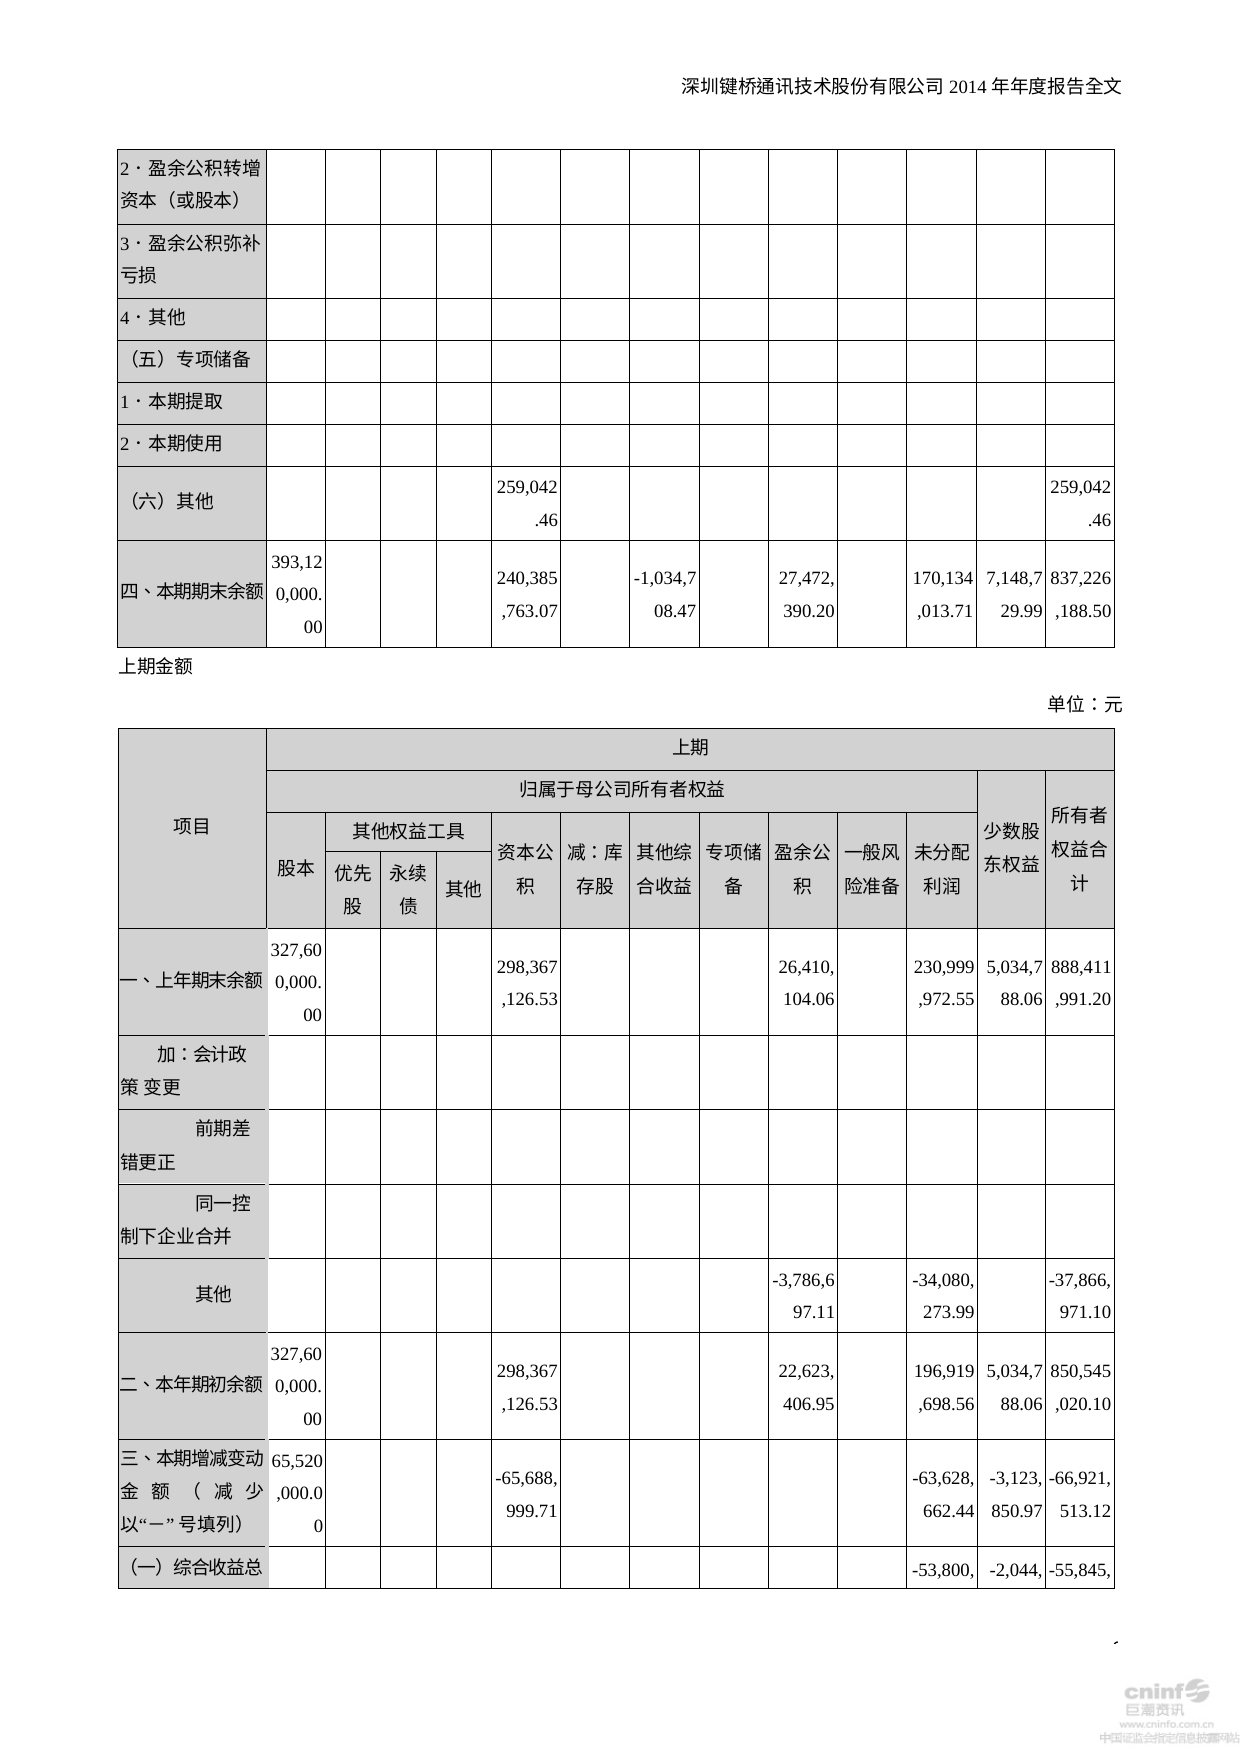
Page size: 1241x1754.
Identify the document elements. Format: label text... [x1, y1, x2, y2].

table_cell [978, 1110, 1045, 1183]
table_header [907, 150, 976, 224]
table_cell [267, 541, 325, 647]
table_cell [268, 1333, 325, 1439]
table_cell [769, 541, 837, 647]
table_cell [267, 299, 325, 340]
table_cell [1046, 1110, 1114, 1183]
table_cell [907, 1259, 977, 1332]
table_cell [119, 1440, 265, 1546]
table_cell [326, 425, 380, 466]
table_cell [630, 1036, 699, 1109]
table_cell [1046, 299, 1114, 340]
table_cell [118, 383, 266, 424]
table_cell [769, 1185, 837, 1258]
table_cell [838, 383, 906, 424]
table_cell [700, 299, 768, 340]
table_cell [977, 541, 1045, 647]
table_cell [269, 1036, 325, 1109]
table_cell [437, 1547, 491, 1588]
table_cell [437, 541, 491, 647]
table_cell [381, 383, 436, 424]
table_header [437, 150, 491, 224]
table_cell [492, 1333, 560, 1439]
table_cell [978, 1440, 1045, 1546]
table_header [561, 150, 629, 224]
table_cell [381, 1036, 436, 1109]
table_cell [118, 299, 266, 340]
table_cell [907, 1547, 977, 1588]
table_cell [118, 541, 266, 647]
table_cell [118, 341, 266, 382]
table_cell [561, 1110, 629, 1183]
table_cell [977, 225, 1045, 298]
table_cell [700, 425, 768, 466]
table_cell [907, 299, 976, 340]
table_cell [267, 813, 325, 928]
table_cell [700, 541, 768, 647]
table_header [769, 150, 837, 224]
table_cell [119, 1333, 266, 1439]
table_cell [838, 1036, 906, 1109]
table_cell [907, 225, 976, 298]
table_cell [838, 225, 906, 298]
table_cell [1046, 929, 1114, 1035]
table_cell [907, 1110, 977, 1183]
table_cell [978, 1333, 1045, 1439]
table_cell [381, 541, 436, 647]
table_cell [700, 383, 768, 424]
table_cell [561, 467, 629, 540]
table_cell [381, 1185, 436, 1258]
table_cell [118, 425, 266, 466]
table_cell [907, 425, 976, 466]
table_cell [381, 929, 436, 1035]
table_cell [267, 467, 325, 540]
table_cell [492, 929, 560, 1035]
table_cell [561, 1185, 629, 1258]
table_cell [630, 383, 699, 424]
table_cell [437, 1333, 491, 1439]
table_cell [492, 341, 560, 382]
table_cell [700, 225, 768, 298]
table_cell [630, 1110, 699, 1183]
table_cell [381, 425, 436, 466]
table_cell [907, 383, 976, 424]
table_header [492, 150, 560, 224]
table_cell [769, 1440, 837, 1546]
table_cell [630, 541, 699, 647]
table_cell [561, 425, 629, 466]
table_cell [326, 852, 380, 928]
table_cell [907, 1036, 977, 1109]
picture [1099, 1673, 1241, 1754]
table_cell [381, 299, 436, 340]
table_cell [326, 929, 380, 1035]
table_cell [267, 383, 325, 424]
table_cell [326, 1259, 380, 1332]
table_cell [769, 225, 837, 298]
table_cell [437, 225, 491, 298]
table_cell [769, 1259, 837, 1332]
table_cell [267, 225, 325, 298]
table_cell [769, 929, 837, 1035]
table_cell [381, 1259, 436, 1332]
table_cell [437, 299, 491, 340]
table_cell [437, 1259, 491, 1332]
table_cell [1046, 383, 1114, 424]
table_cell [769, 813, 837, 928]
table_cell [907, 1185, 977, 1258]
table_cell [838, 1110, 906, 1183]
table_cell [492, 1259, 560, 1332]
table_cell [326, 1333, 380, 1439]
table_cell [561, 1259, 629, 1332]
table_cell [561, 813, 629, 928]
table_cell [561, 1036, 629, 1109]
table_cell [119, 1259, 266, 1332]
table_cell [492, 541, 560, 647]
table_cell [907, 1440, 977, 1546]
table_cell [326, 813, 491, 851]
text 上期金额 [118, 653, 1240, 679]
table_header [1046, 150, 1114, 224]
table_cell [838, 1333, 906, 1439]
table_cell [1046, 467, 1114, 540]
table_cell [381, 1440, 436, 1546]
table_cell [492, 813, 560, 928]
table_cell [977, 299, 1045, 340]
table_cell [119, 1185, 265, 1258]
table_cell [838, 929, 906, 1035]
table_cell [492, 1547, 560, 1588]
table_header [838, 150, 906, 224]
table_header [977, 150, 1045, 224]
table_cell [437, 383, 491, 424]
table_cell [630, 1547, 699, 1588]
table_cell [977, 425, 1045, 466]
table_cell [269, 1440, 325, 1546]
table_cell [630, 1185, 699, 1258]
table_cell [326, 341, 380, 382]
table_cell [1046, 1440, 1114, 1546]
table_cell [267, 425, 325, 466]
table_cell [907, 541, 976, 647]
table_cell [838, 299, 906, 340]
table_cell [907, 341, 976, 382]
text 单位：元 [102, 691, 1122, 716]
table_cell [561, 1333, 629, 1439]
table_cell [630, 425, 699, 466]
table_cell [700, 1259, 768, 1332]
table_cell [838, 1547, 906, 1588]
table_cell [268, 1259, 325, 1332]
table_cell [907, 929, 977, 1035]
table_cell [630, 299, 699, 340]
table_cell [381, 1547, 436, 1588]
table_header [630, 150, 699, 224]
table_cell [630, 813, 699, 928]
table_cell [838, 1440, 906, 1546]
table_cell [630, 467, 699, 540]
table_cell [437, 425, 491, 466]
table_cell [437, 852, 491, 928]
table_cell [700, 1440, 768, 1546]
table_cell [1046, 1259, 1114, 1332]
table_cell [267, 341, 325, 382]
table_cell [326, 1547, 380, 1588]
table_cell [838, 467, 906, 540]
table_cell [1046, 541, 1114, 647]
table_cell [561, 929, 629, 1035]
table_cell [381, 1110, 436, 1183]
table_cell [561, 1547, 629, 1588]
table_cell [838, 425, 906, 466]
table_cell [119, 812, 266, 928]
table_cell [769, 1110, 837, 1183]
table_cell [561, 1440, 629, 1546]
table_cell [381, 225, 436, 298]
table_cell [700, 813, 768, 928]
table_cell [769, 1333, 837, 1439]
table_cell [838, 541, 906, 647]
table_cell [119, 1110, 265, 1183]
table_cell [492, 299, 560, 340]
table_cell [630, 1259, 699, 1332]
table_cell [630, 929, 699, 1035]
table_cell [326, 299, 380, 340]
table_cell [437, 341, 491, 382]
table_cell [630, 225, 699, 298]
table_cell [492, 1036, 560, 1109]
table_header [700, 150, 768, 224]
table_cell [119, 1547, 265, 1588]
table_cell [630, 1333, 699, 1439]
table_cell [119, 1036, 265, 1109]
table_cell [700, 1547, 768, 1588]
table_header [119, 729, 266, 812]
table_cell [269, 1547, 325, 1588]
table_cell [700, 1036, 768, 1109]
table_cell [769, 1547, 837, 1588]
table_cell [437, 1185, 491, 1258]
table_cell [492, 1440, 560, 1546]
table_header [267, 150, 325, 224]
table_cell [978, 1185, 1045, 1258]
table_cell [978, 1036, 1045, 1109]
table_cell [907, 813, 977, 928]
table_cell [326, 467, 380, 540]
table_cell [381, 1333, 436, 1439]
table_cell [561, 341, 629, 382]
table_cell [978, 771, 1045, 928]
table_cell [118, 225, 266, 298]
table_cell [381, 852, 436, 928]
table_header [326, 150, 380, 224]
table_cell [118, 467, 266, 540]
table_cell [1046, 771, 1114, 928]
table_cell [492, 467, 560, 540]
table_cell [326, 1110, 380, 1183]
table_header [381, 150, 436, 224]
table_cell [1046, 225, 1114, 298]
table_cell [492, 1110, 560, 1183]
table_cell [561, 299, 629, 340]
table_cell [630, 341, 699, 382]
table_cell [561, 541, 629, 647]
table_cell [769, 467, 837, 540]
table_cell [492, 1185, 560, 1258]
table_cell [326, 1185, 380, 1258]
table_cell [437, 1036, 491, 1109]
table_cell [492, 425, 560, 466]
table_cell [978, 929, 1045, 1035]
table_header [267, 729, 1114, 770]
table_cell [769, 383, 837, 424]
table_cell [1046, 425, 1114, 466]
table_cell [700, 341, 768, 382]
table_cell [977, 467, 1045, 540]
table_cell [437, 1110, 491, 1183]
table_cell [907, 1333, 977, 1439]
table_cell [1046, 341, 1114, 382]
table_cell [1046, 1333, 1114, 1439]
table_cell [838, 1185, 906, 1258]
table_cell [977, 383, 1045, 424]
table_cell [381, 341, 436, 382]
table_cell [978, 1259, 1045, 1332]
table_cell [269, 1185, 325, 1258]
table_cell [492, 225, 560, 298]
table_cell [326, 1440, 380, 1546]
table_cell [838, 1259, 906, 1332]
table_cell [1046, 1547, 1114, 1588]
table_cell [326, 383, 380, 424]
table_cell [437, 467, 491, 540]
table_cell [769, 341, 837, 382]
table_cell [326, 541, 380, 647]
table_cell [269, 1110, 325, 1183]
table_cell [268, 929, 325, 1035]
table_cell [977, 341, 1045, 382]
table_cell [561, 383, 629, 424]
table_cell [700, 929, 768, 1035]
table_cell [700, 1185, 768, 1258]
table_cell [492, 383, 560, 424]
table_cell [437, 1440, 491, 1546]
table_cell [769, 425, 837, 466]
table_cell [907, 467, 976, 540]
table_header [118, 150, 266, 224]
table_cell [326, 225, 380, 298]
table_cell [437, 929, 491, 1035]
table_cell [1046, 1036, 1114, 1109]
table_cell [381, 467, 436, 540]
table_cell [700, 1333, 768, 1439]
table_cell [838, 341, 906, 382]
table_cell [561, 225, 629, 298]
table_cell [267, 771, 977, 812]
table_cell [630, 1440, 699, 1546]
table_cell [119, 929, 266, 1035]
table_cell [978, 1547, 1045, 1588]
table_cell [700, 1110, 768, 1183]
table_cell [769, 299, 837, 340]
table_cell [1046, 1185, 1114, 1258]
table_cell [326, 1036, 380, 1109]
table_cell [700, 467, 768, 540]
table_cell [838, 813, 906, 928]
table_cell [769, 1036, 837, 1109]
